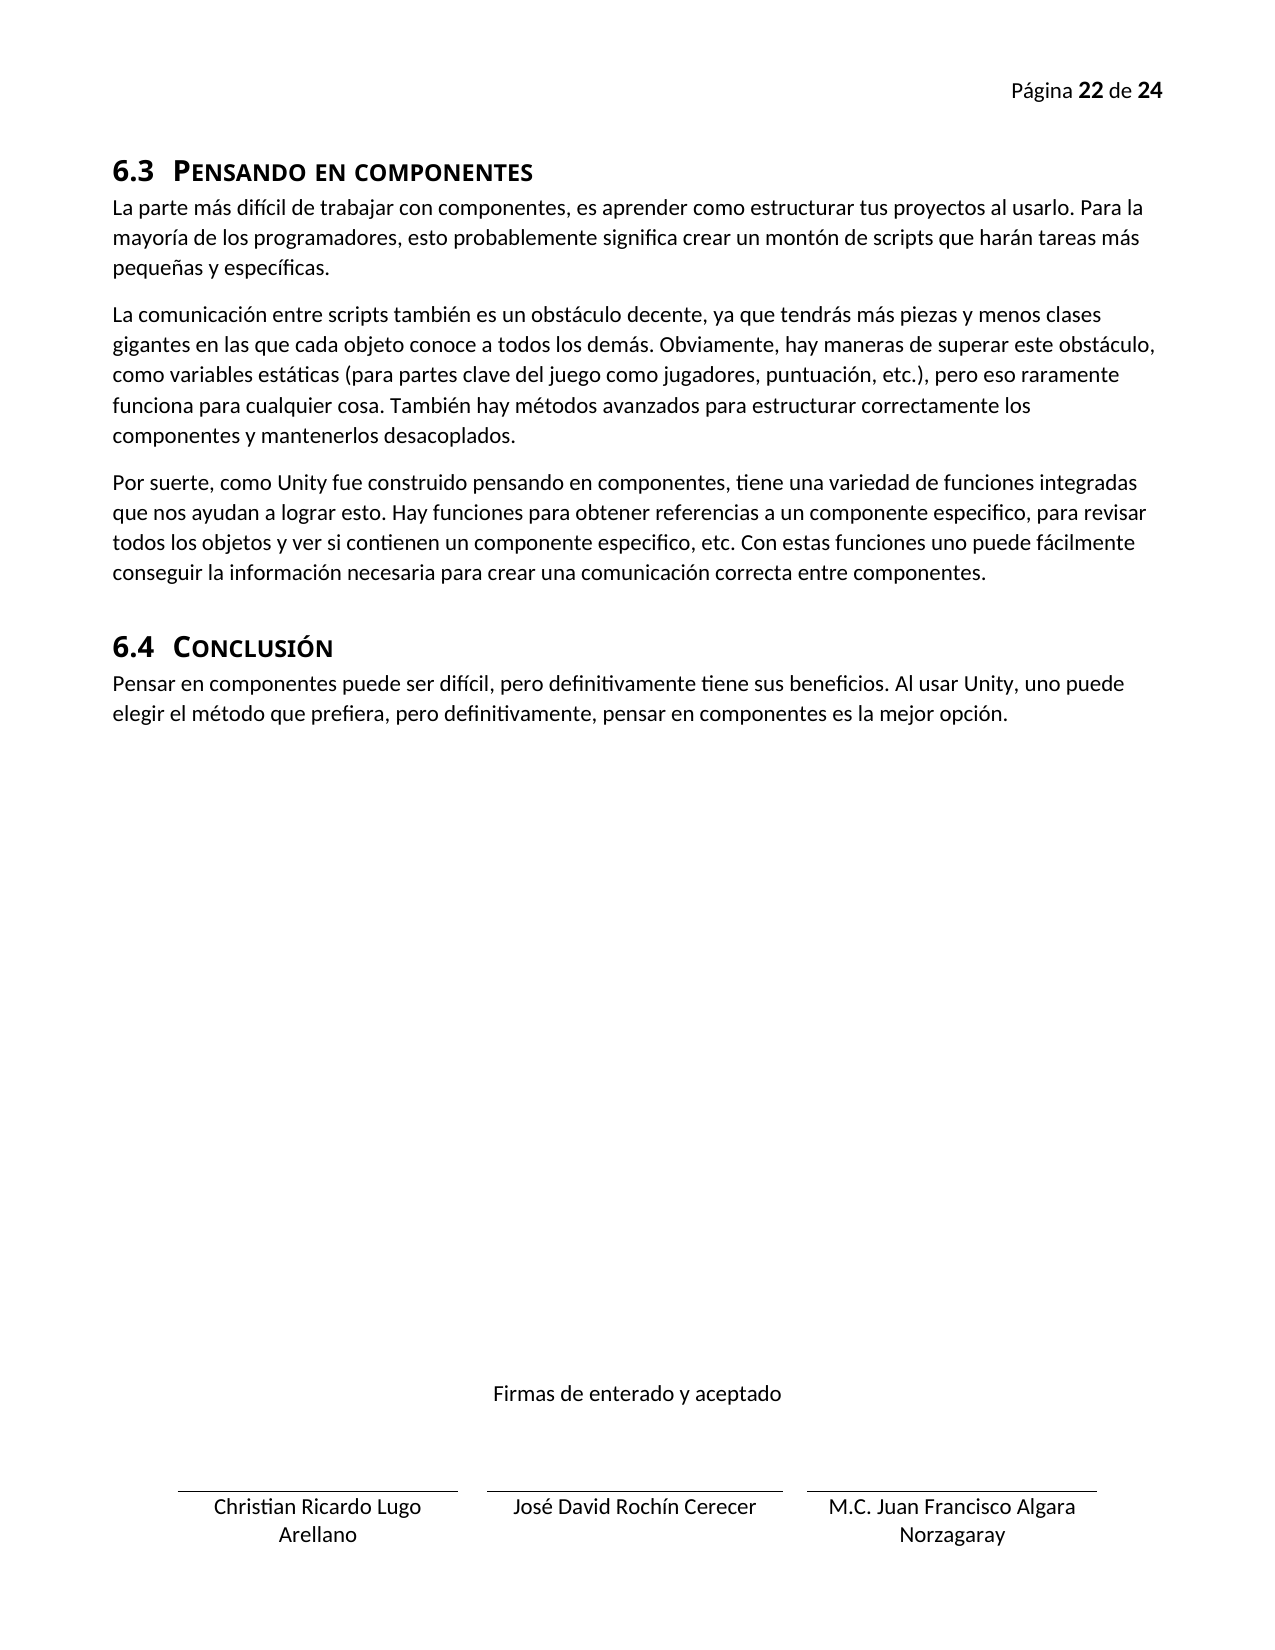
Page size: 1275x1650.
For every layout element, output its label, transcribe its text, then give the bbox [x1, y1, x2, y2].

text La comunicación entre scripts también es un obstáculo decente, ya que tendrás más piezas y menos clases gigantes en las que cada objeto conoce a todos los demás. Obviamente, hay maneras de superar este obstáculo, como variables estáticas (para partes clave del juego como jugadores, puntuación, etc.), pero eso raramente funciona para cualquier cosa. También hay métodos avanzados para estructurar correctamente los componentes y mantenerlos desacoplados. [112, 300, 1162, 449]
subtitle Pensando en componentes [112, 150, 1162, 190]
subtitle Conclusión [112, 626, 1162, 666]
text La parte más difícil de trabajar con componentes, es aprender como estructurar tus proyectos al usarlo. Para la mayoría de los programadores, esto probablemente significa crear un montón de scripts que harán tareas más pequeñas y específicas. [112, 193, 1162, 281]
text Por suerte, como Unity fue construido pensando en componentes, tiene una variedad de funciones integradas que nos ayudan a lograr esto. Hay funciones para obtener referencias a un componente especifico, para revisar todos los objetos y ver si contienen un componente especifico, etc. Con estas funciones uno puede fácilmente conseguir la información necesaria para crear una comunicación correcta entre componentes. [112, 468, 1162, 586]
text Pensar en componentes puede ser difícil, pero definitivamente tiene sus beneficios. Al usar Unity, uno puede elegir el método que prefiera, pero definitivamente, pensar en componentes es la mejor opción. [112, 669, 1162, 727]
